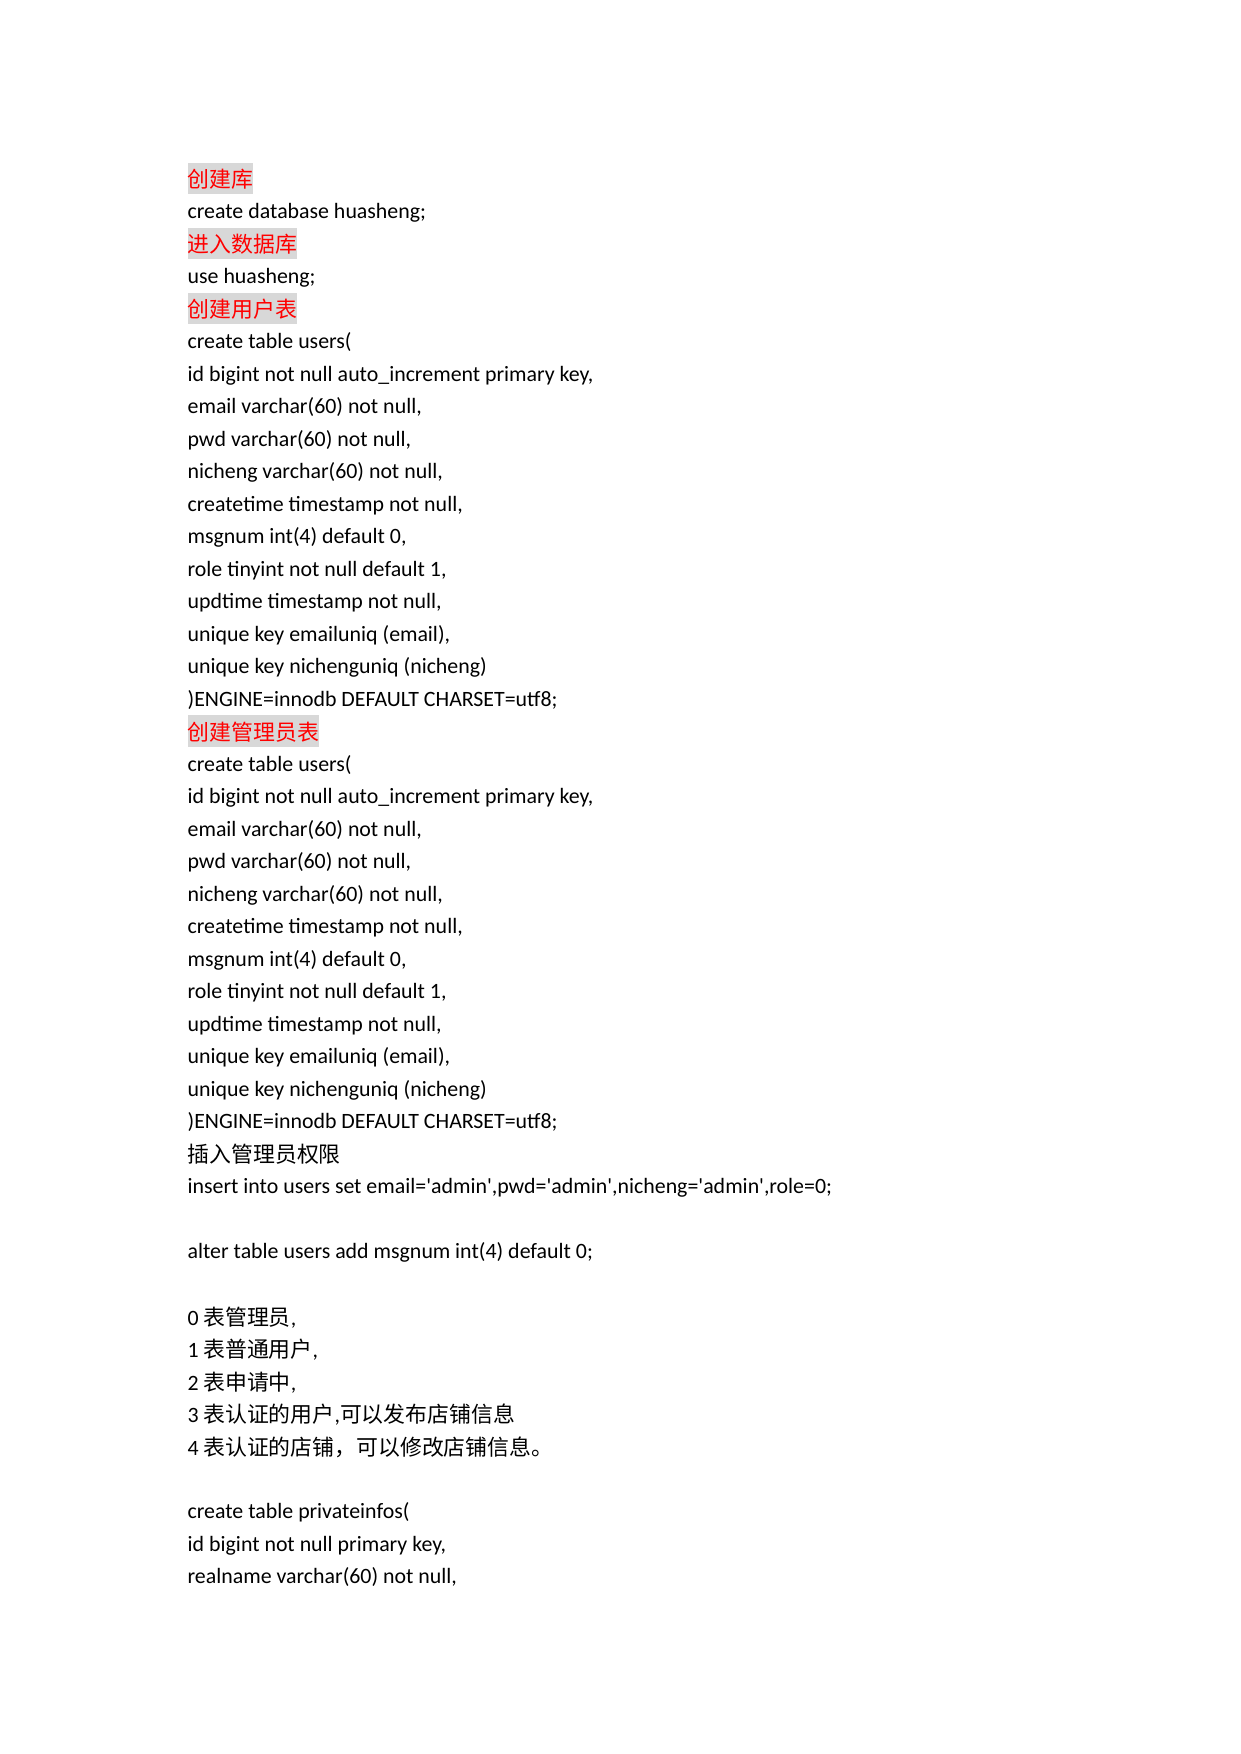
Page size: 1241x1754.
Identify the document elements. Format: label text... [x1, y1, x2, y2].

text msgnum int(4) default 0, [187, 519, 1053, 552]
text email varchar(60) not null, [187, 812, 1053, 844]
text pwd varchar(60) not null, [187, 422, 1053, 454]
text insert into users set email='admin',pwd='admin',nicheng='admin',role=0; [187, 1169, 1053, 1202]
text 3表认证的用户,可以发布店铺信息 [187, 1397, 1053, 1429]
text createtime timestamp not null, [187, 487, 1053, 519]
text role tinyint not null default 1, [187, 552, 1053, 584]
text create table users( [187, 747, 1053, 779]
text 0表管理员, [187, 1299, 1053, 1332]
text unique key emailuniq (email), [187, 1039, 1053, 1072]
text 创建用户表 [187, 292, 1053, 324]
text id bigint not null auto_increment primary key, [187, 779, 1053, 812]
text nicheng varchar(60) not null, [187, 877, 1053, 909]
text )ENGINE=innodb DEFAULT CHARSET=utf8; [187, 682, 1053, 714]
text 4表认证的店铺，可以修改店铺信息。 [187, 1429, 1053, 1462]
text id bigint not null auto_increment primary key, [187, 357, 1053, 389]
text 1表普通用户, [187, 1332, 1053, 1364]
text 2表申请中, [187, 1364, 1053, 1397]
text pwd varchar(60) not null, [187, 844, 1053, 877]
text )ENGINE=innodb DEFAULT CHARSET=utf8; [187, 1104, 1053, 1137]
text realname varchar(60) not null, [187, 1559, 1053, 1592]
text email varchar(60) not null, [187, 389, 1053, 422]
text alter table users add msgnum int(4) default 0; [187, 1234, 1053, 1267]
text unique key nichenguniq (nicheng) [187, 649, 1053, 682]
text 创建管理员表 [187, 714, 1053, 747]
text id bigint not null primary key, [187, 1527, 1053, 1559]
text use huasheng; [187, 259, 1053, 292]
text 插入管理员权限 [187, 1137, 1053, 1169]
text nicheng varchar(60) not null, [187, 454, 1053, 487]
text role tinyint not null default 1, [187, 974, 1053, 1007]
text msgnum int(4) default 0, [187, 942, 1053, 974]
text create table users( [187, 324, 1053, 357]
text unique key nichenguniq (nicheng) [187, 1072, 1053, 1104]
text updtime timestamp not null, [187, 1007, 1053, 1039]
text updtime timestamp not null, [187, 584, 1053, 617]
text unique key emailuniq (email), [187, 617, 1053, 649]
text 创建库 [187, 162, 1053, 194]
text 进入数据库 [187, 227, 1053, 259]
text create table privateinfos( [187, 1494, 1053, 1527]
text create database huasheng; [187, 194, 1053, 227]
text createtime timestamp not null, [187, 909, 1053, 942]
